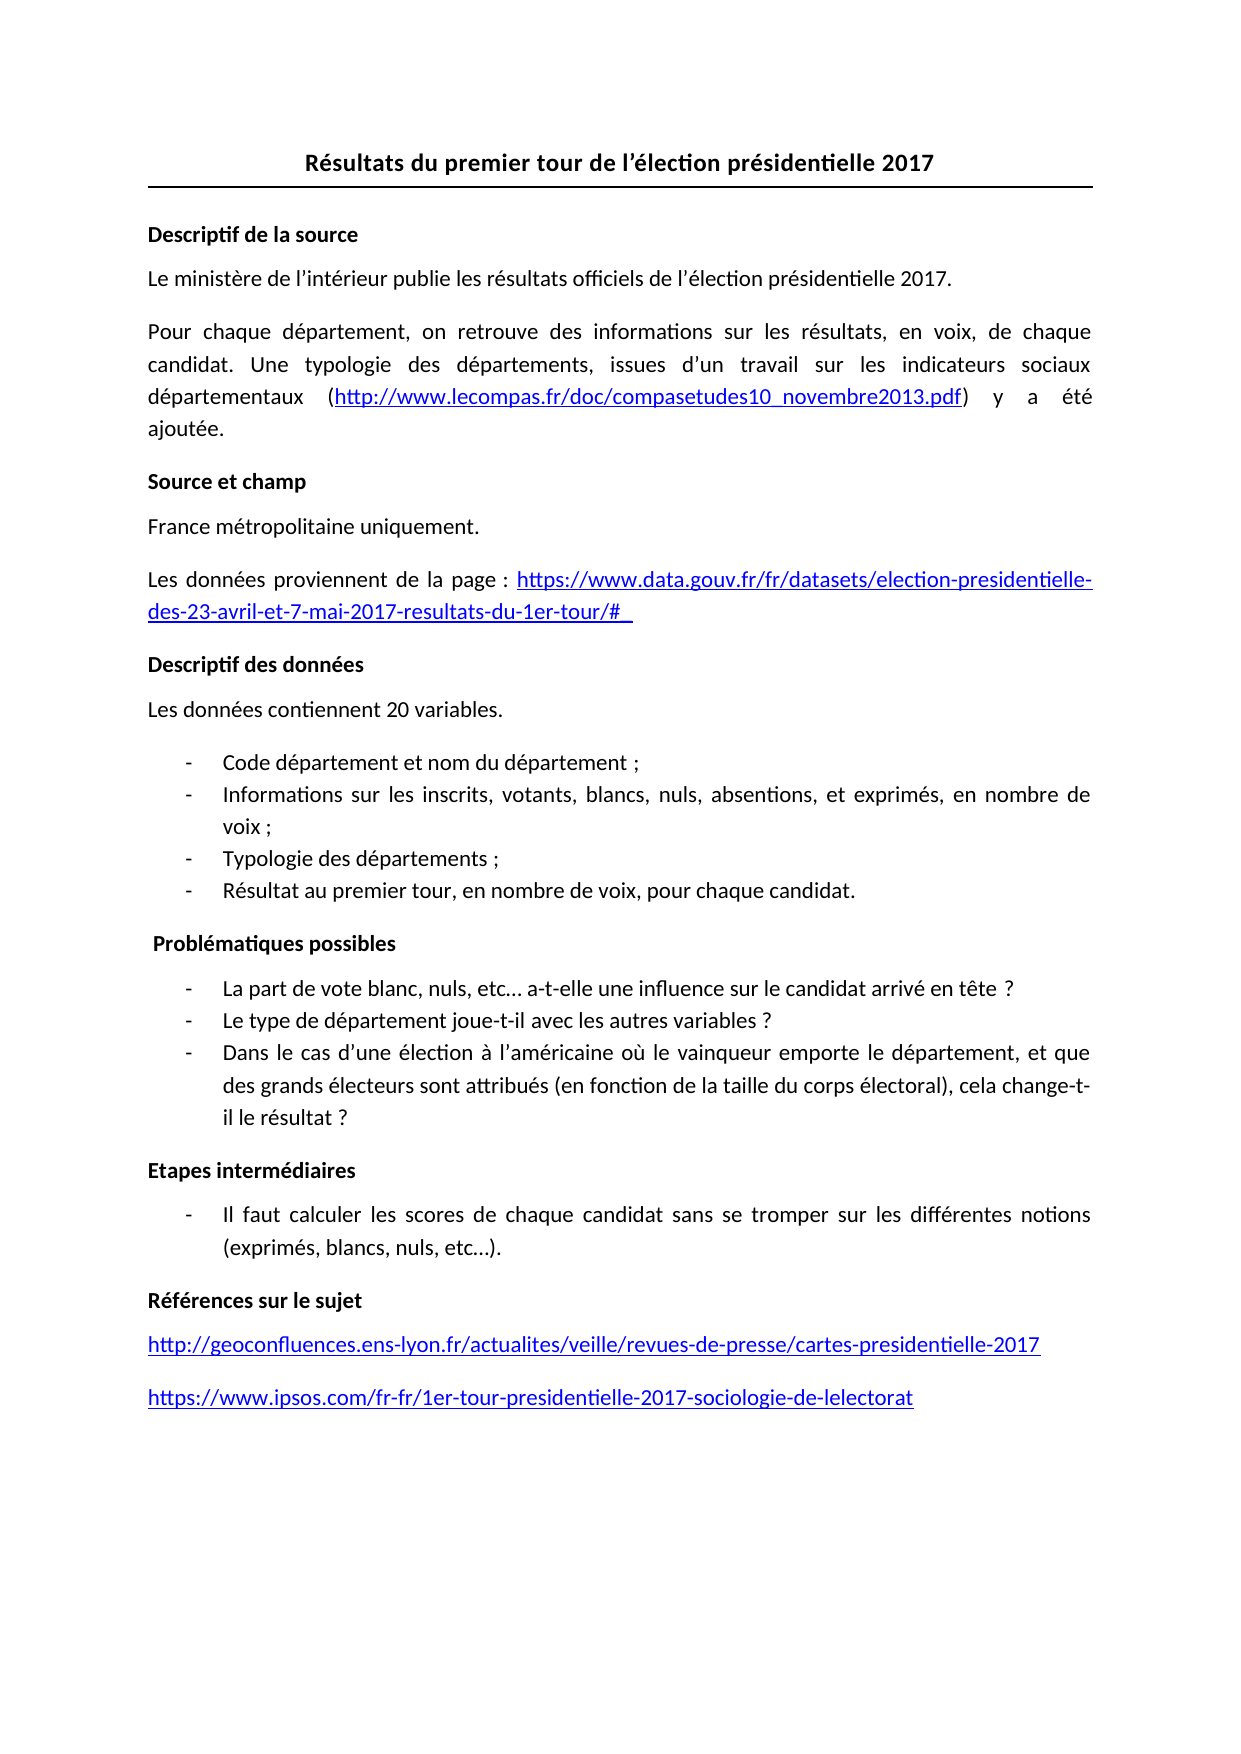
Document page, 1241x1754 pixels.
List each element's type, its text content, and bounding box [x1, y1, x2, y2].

list Résultat au premier tour, en nombre de voix, pour chaque candidat. [185, 876, 1093, 904]
subtitle Source et champ [148, 467, 1093, 495]
title Résultats du premier tour de l’élection présidentielle 2017 [148, 148, 1093, 186]
list Il faut calculer les scores de chaque candidat sans se tromper sur les différentes notions (exprimés, blancs, nuls, etc…). [185, 1201, 1093, 1261]
subtitle Problématiques possibles [148, 929, 1093, 957]
list Le type de département joue-t-il avec les autres variables ? [185, 1006, 1093, 1034]
list Dans le cas d’une élection à l’américaine où le vainqueur emporte le département, et que des grands électeurs sont attribués (en fonction de la taille du corps électoral), cela change-t-il le résultat ? [185, 1038, 1093, 1131]
list La part de vote blanc, nuls, etc… a-t-elle une influence sur le candidat arrivé en tête ? [185, 974, 1093, 1002]
text Les données proviennent de la page : https://www.data.gouv.fr/fr/datasets/election-presidentielle-des-23-avril-et-7-mai-2017-resultats-du-1er-tour/#_ [148, 565, 1093, 625]
text http://geoconfluences.ens-lyon.fr/actualites/veille/revues-de-presse/cartes-presidentielle-2017 [148, 1331, 1093, 1358]
subtitle Etapes intermédiaires [148, 1156, 1093, 1184]
list Code département et nom du département ; [185, 748, 1093, 776]
text Pour chaque département, on retrouve des informations sur les résultats, en voix, de chaque candidat. Une typologie des départements, issues d’un travail sur les indicateurs sociaux départementaux (http://www.lecompas.fr/doc/compasetudes10_novembre2013.pdf) y a été ajoutée. [148, 317, 1093, 442]
subtitle Descriptif de la source [148, 220, 1093, 248]
list Typologie des départements ; [185, 844, 1093, 872]
list Informations sur les inscrits, votants, blancs, nuls, absentions, et exprimés, en nombre de voix ; [185, 780, 1093, 840]
subtitle Descriptif des données [148, 650, 1093, 678]
text Le ministère de l’intérieur publie les résultats officiels de l’élection présidentielle 2017. [148, 264, 1093, 292]
text https://www.ipsos.com/fr-fr/1er-tour-presidentielle-2017-sociologie-de-lelectorat [148, 1383, 1093, 1412]
subtitle Références sur le sujet [148, 1286, 1093, 1314]
text Les données contiennent 20 variables. [148, 695, 1093, 723]
text France métropolitaine uniquement. [148, 512, 1093, 540]
